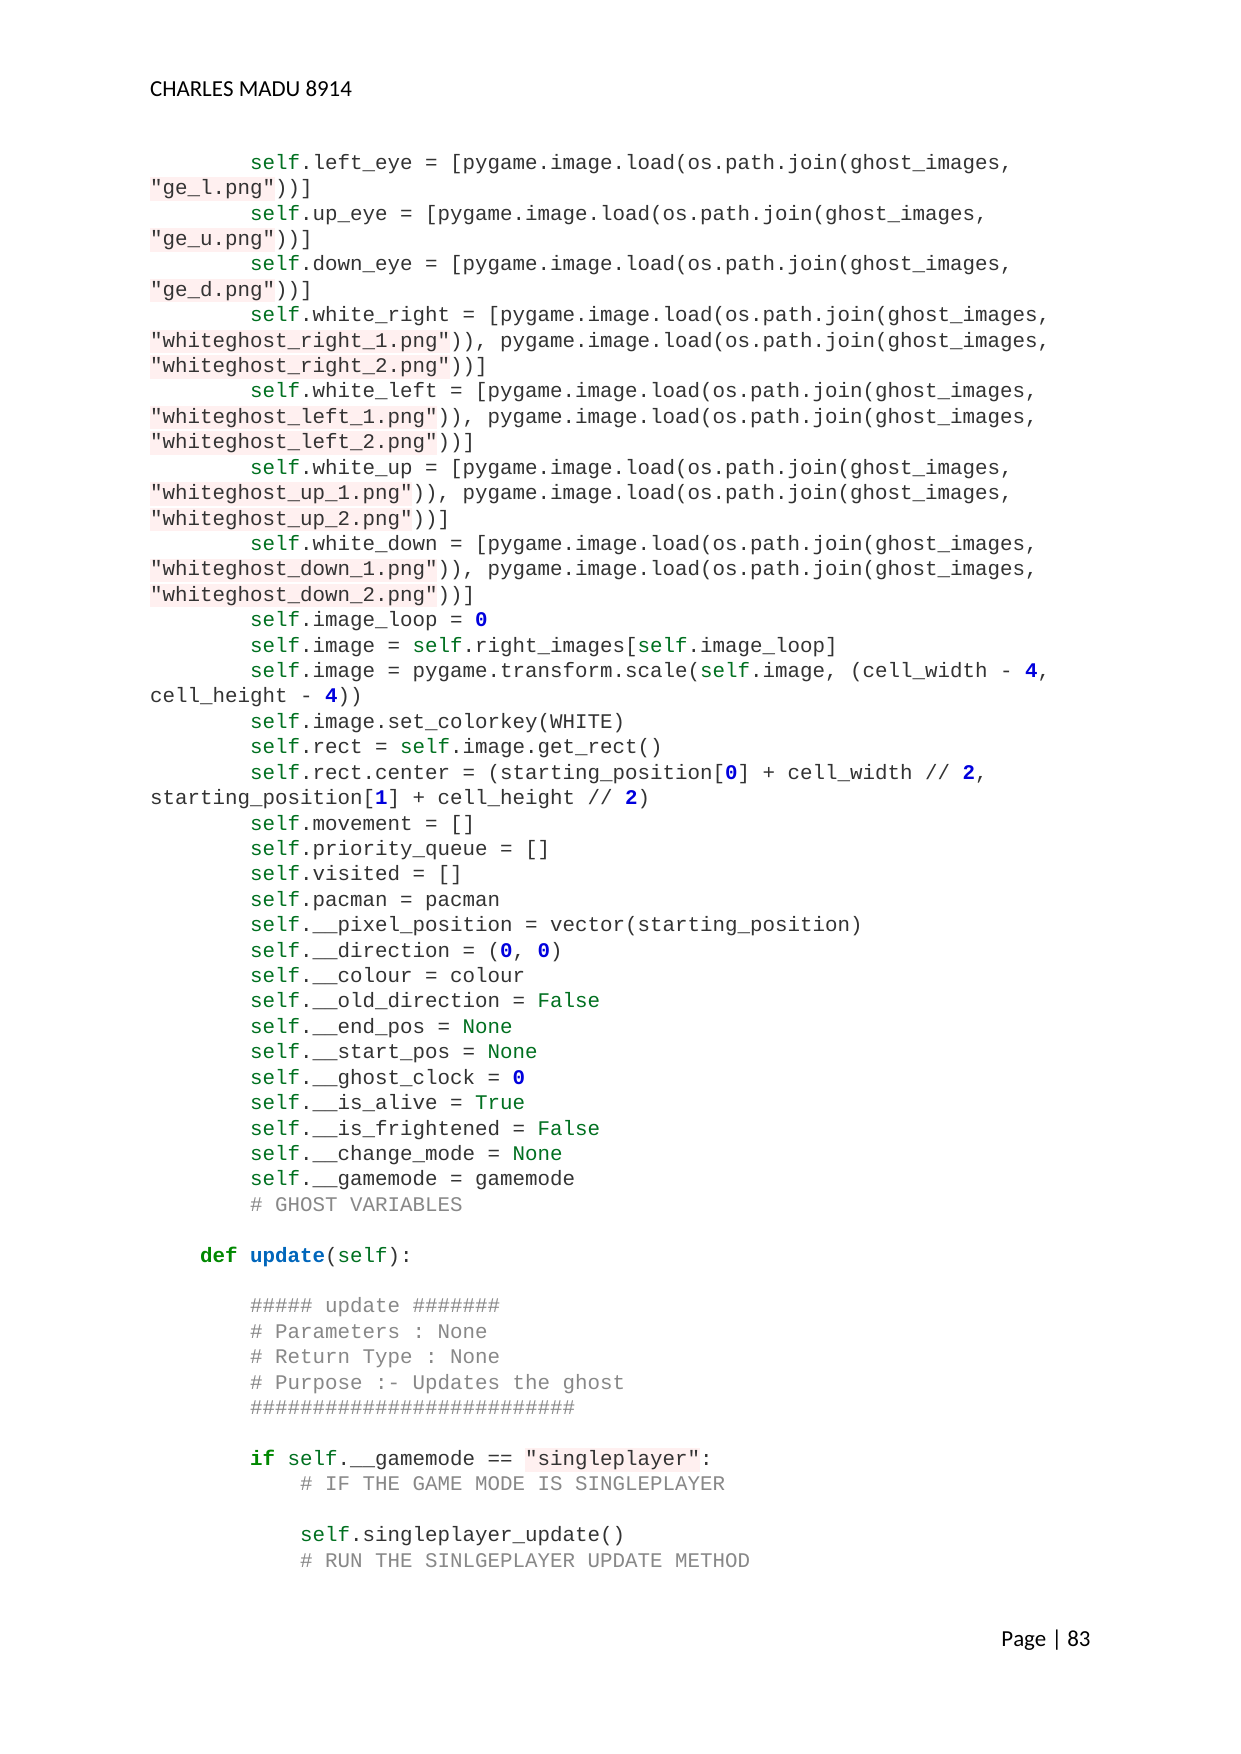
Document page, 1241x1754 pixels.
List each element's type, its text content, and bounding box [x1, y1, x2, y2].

text self.__change_mode = None [150, 1141, 1090, 1167]
text self.__end_pos = None [150, 1014, 1090, 1039]
text self.__pixel_position = vector(starting_position) [150, 912, 1090, 938]
text self.__old_direction = False [150, 989, 1090, 1014]
text self.__gamemode = gamemode [150, 1167, 1090, 1192]
text self.pacman = pacman [150, 887, 1090, 912]
text self.image = self.right_images[self.image_loop] [150, 633, 1090, 658]
text self.__ghost_clock = 0 [150, 1065, 1090, 1090]
text if self.__gamemode == "singleplayer": [150, 1446, 1090, 1472]
text self.movement = [] [150, 811, 1090, 836]
text self.__start_pos = None [150, 1039, 1090, 1065]
text self.image_loop = 0 [150, 607, 1090, 633]
text # Parameters : None [150, 1319, 1090, 1344]
text self.__direction = (0, 0) [150, 938, 1090, 963]
text self.image = pygame.transform.scale(self.image, (cell_width - 4, cell_height - 4)) [150, 658, 1090, 709]
text self.__is_alive = True [150, 1090, 1090, 1116]
text ########################## [150, 1395, 1090, 1421]
text def update(self): [150, 1243, 1090, 1268]
text # GHOST VARIABLES [150, 1192, 1090, 1217]
text # IF THE GAME MODE IS SINGLEPLAYER [150, 1472, 1090, 1497]
text self.__is_frightened = False [150, 1116, 1090, 1141]
text self.singleplayer_update() [150, 1522, 1090, 1548]
text self.white_right = [pygame.image.load(os.path.join(ghost_images, "whiteghost_right_1.png")), pygame.image.load(os.path.join(ghost_images, "whiteghost_right_2.png"))] [150, 302, 1090, 379]
text self.priority_queue = [] [150, 836, 1090, 862]
text self.down_eye = [pygame.image.load(os.path.join(ghost_images, "ge_d.png"))] [150, 252, 1090, 302]
text ##### update ####### [150, 1294, 1090, 1319]
text # Purpose :- Updates the ghost [150, 1370, 1090, 1395]
text self.left_eye = [pygame.image.load(os.path.join(ghost_images, "ge_l.png"))] [150, 150, 1090, 201]
text self.white_up = [pygame.image.load(os.path.join(ghost_images, "whiteghost_up_1.png")), pygame.image.load(os.path.join(ghost_images, "whiteghost_up_2.png"))] [150, 455, 1090, 531]
text # Return Type : None [150, 1344, 1090, 1370]
text self.visited = [] [150, 862, 1090, 887]
text self.white_left = [pygame.image.load(os.path.join(ghost_images, "whiteghost_left_1.png")), pygame.image.load(os.path.join(ghost_images, "whiteghost_left_2.png"))] [150, 379, 1090, 455]
text self.image.set_colorkey(WHITE) [150, 709, 1090, 734]
text self.white_down = [pygame.image.load(os.path.join(ghost_images, "whiteghost_down_1.png")), pygame.image.load(os.path.join(ghost_images, "whiteghost_down_2.png"))] [150, 531, 1090, 607]
text self.rect = self.image.get_rect() [150, 734, 1090, 760]
text self.rect.center = (starting_position[0] + cell_width // 2, starting_position[1] + cell_height // 2) [150, 760, 1090, 811]
text self.up_eye = [pygame.image.load(os.path.join(ghost_images, "ge_u.png"))] [150, 201, 1090, 252]
text self.__colour = colour [150, 963, 1090, 989]
text # RUN THE SINLGEPLAYER UPDATE METHOD [150, 1548, 1090, 1573]
